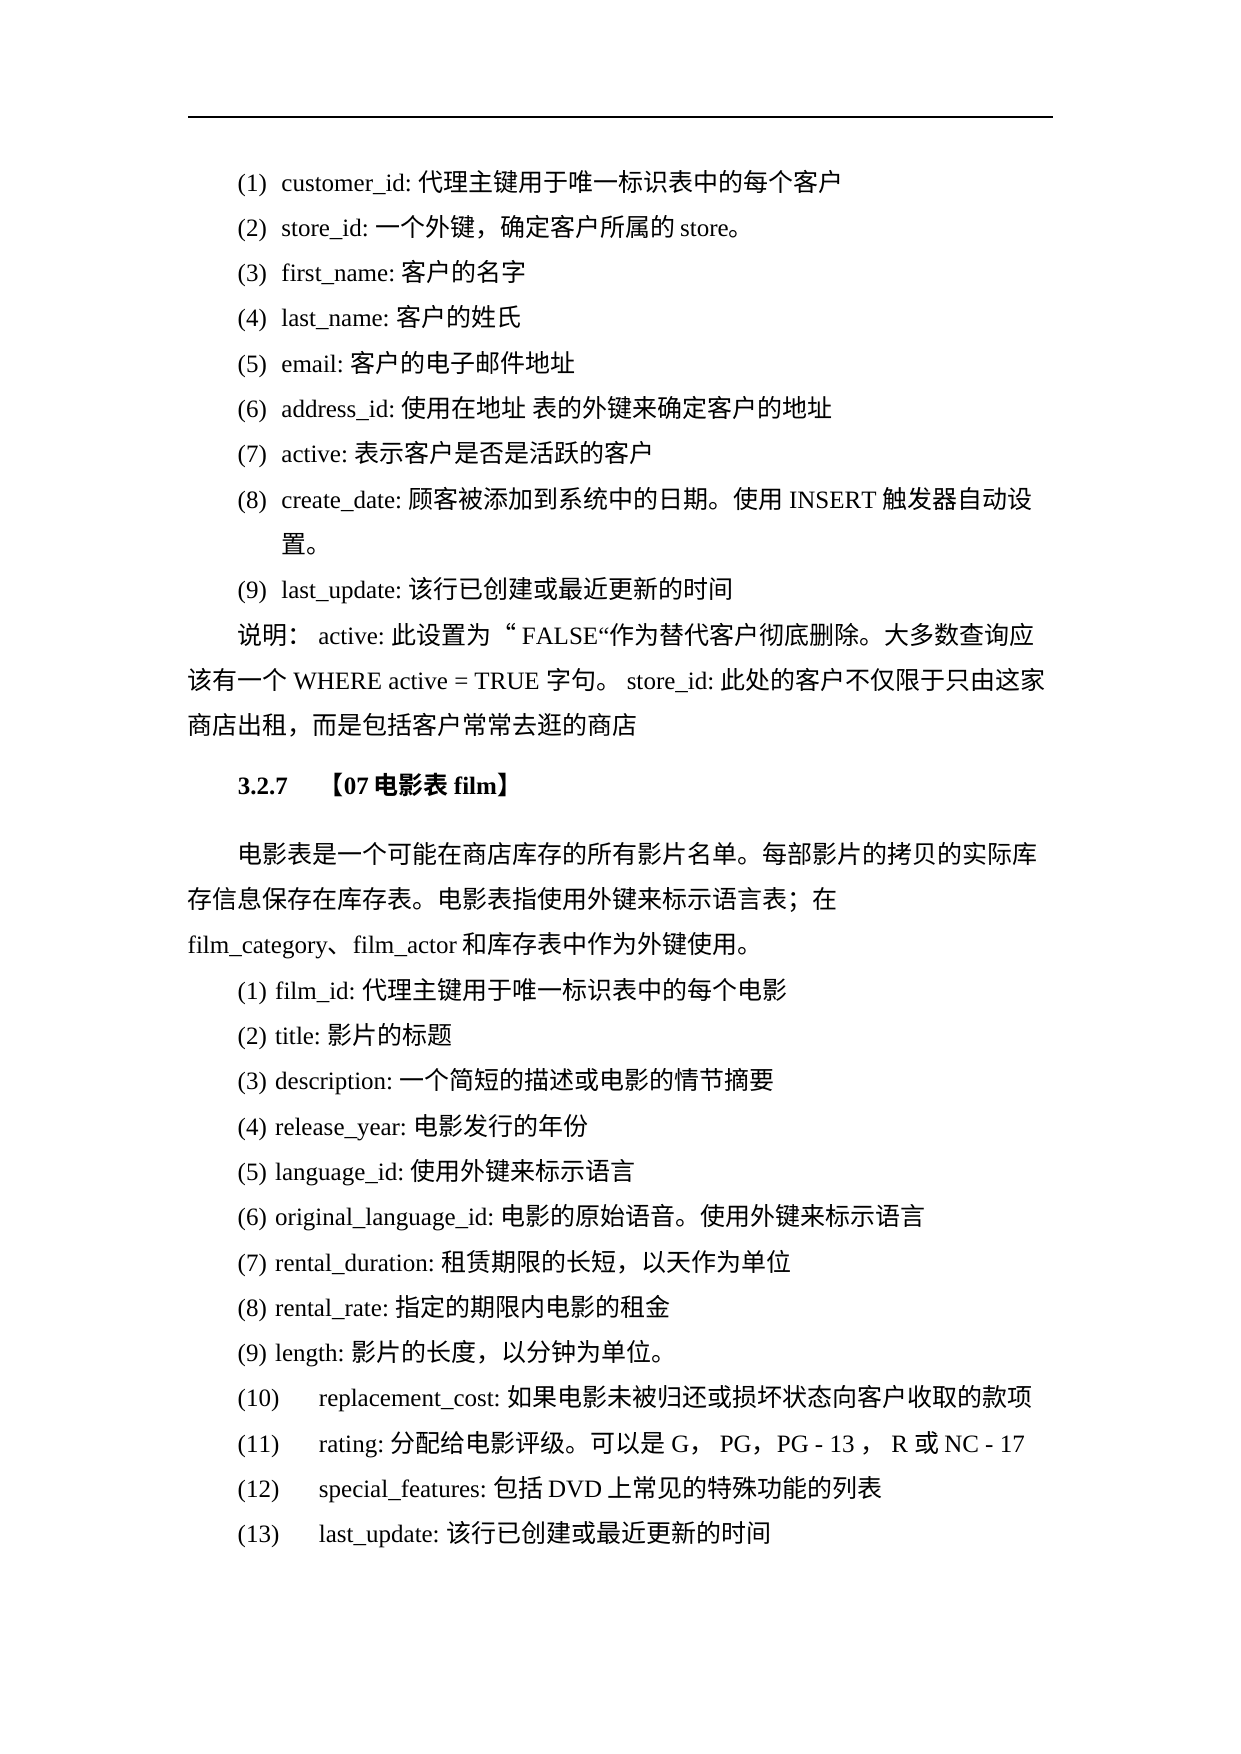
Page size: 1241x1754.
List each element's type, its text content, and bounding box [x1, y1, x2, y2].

text 电影表是一个可能在商店库存的所有影片名单。每部影片的拷贝的实际库存信息保存在库存表。电影表指使用外键来标示语言表；在film_category、film_actor和库存表中作为外键使用。 [187, 834, 1053, 961]
list rental_duration: 租赁期限的长短，以天作为单位 [187, 1242, 1053, 1278]
list first_name: 客户的名字 [237, 253, 1053, 289]
list rating: 分配给电影评级。可以是 G， PG，PG - 13 ， R 或NC - 17 [187, 1423, 1053, 1459]
list description: 一个简短的描述或电影的情节摘要 [187, 1061, 1053, 1097]
list original_language_id: 电影的原始语音。使用外键来标示语言 [187, 1197, 1053, 1233]
list replacement_cost: 如果电影未被归还或损坏状态向客户收取的款项 [187, 1378, 1053, 1414]
list language_id: 使用外键来标示语言 [187, 1151, 1053, 1188]
list create_date: 顾客被添加到系统中的日期。使用 INSERT 触发器自动设置。 [237, 479, 1053, 561]
list special_features: 包括DVD上常见的特殊功能的列表 [187, 1468, 1053, 1505]
list last_update: 该行已创建或最近更新的时间 [237, 570, 1053, 606]
list email: 客户的电子邮件地址 [237, 343, 1053, 379]
list rental_rate: 指定的期限内电影的租金 [187, 1287, 1053, 1323]
list length: 影片的长度，以分钟为单位。 [187, 1333, 1053, 1369]
list last_update: 该行已创建或最近更新的时间 [187, 1514, 1053, 1550]
list active: 表示客户是否是活跃的客户 [237, 434, 1053, 470]
list release_year: 电影发行的年份 [187, 1106, 1053, 1142]
text 说明： active: 此设置为“ FALSE“作为替代客户彻底删除。大多数查询应该有一个 WHERE active = TRUE 字句。 store_id: 此处的客户不仅限于只由这家商店出租，而是包括客户常常去逛的商店 [187, 615, 1053, 742]
list title: 影片的标题 [187, 1015, 1053, 1052]
subtitle 【07电影表film】 [187, 751, 1053, 816]
list customer_id: 代理主键用于唯一标识表中的每个客户 [237, 162, 1053, 198]
list address_id: 使用在地址 表的外键来确定客户的地址 [237, 388, 1053, 425]
list store_id: 一个外键，确定客户所属的store。 [237, 207, 1053, 243]
list last_name: 客户的姓氏 [237, 298, 1053, 334]
list film_id: 代理主键用于唯一标识表中的每个电影 [187, 970, 1053, 1006]
